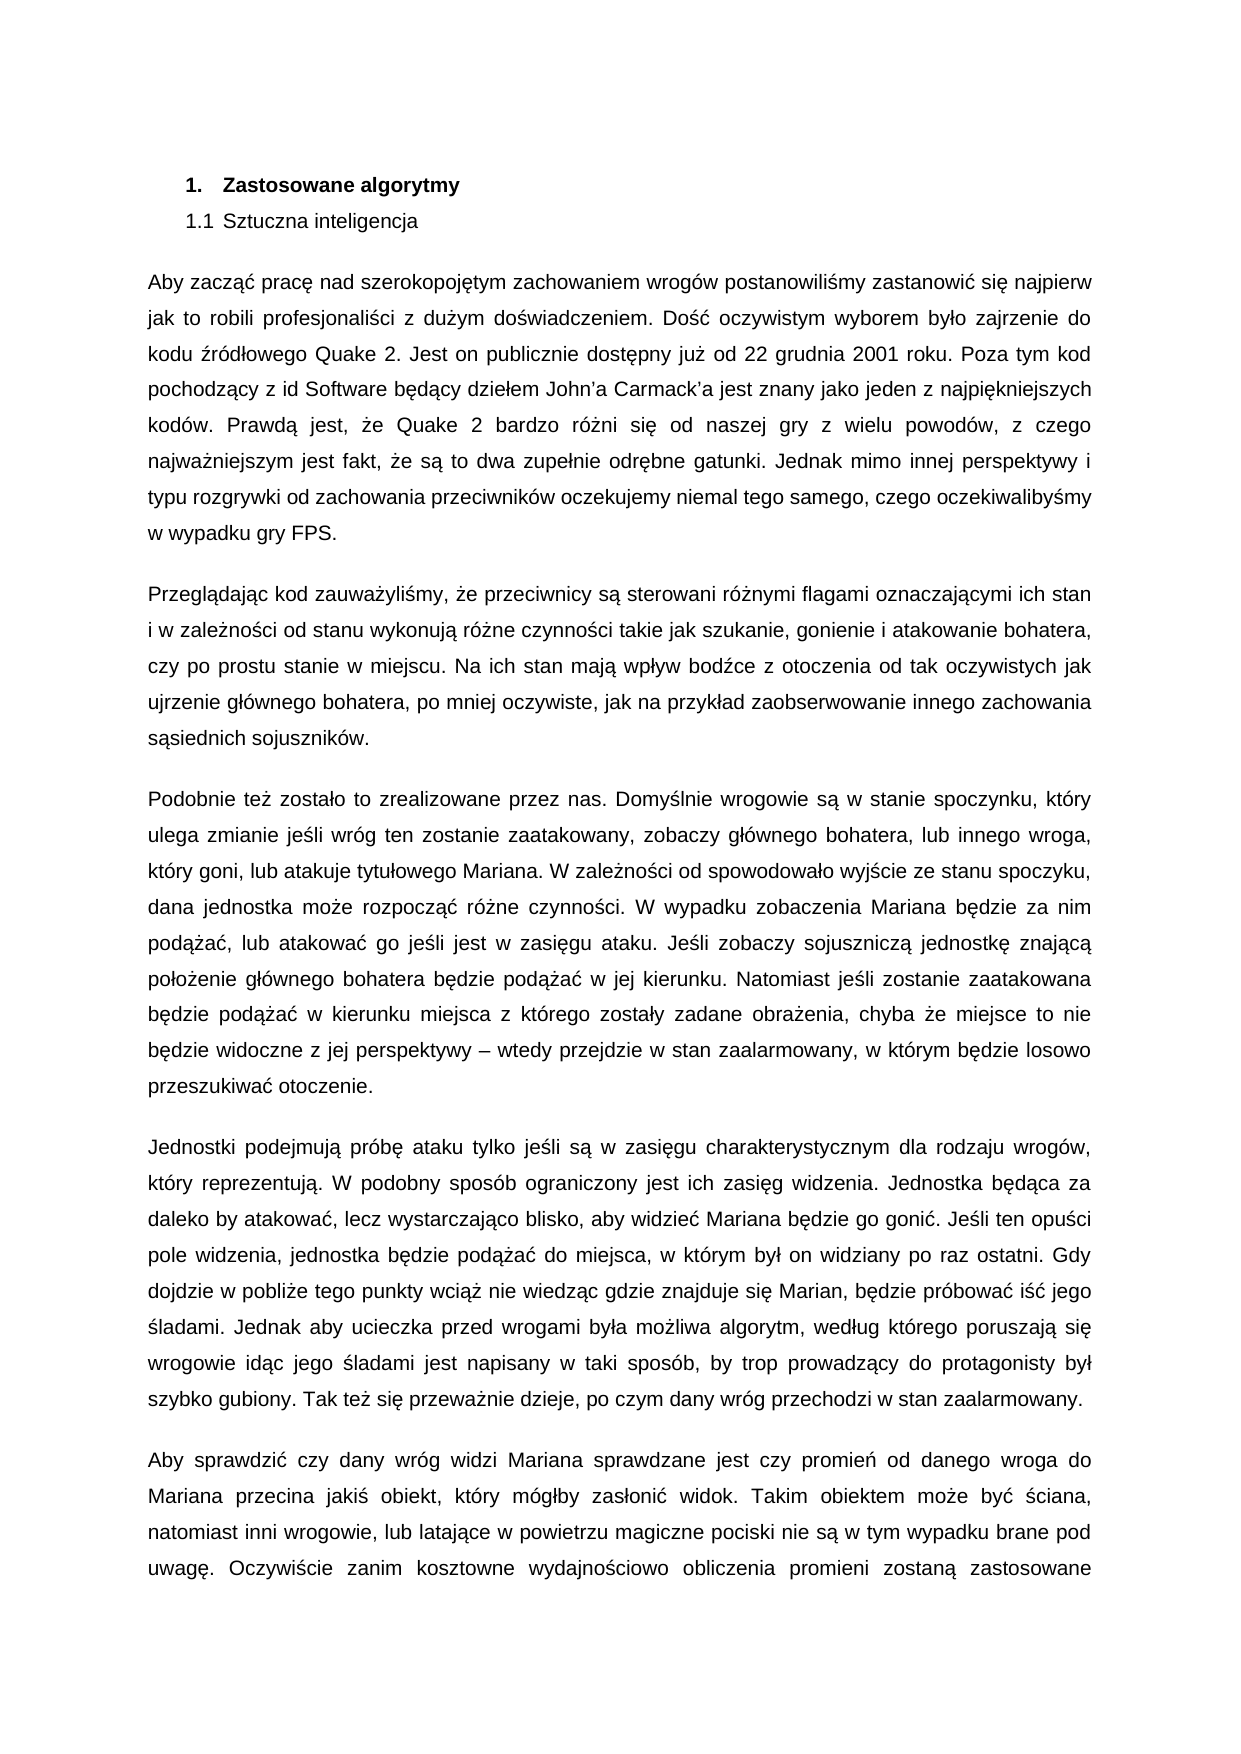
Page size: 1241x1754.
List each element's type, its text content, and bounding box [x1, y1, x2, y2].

text Aby zacząć pracę nad szerokopojętym zachowaniem wrogów postanowiliśmy zastanowić się najpierw jak to robili profesjonaliści z dużym doświadczeniem. Dość oczywistym wyborem było zajrzenie do kodu źródłowego Quake 2. Jest on publicznie dostępny już od 22 grudnia 2001 roku. Poza tym kod pochodzący z id Software będący dziełem John’a Carmack’a jest znany jako jeden z najpiękniejszych kodów. Prawdą jest, że Quake 2 bardzo różni się od naszej gry z wielu powodów, z czego najważniejszym jest fakt, że są to dwa zupełnie odrębne gatunki. Jednak mimo innej perspektywy i typu rozgrywki od zachowania przeciwników oczekujemy niemal tego samego, czego oczekiwalibyśmy w wypadku gry FPS. [148, 269, 1093, 545]
text Przeglądając kod zauważyliśmy, że przeciwnicy są sterowani różnymi flagami oznaczającymi ich stan i w zależności od stanu wykonują różne czynności takie jak szukanie, gonienie i atakowanie bohatera, czy po prostu stanie w miejscu. Na ich stan mają wpływ bodźce z otoczenia od tak oczywistych jak ujrzenie głównego bohatera, po mniej oczywiste, jak na przykład zaobserwowanie innego zachowania sąsiednich sojuszników. [148, 582, 1093, 750]
list Sztuczna inteligencja [185, 208, 1093, 232]
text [148, 1448, 1093, 1579]
text Podobnie też zostało to zrealizowane przez nas. Domyślnie wrogowie są w stanie spoczynku, który ulega zmianie jeśli wróg ten zostanie zaatakowany, zobaczy głównego bohatera, lub innego wroga, który goni, lub atakuje tytułowego Mariana. W zależności od spowodowało wyjście ze stanu spoczyku, dana jednostka może rozpocząć różne czynności. W wypadku zobaczenia Mariana będzie za nim podążać, lub atakować go jeśli jest w zasięgu ataku. Jeśli zobaczy sojuszniczą jednostkę znającą położenie głównego bohatera będzie podążać w jej kierunku. Natomiast jeśli zostanie zaatakowana będzie podążać w kierunku miejsca z którego zostały zadane obrażenia, chyba że miejsce to nie będzie widoczne z jej perspektywy – wtedy przejdzie w stan zaalarmowany, w którym będzie losowo przeszukiwać otoczenie. [148, 787, 1093, 1098]
list Zastosowane algorytmy [185, 173, 1093, 197]
text Jednostki podejmują próbę ataku tylko jeśli są w zasięgu charakterystycznym dla rodzaju wrogów, który reprezentują. W podobny sposób ograniczony jest ich zasięg widzenia. Jednostka będąca za daleko by atakować, lecz wystarczająco blisko, aby widzieć Mariana będzie go gonić. Jeśli ten opuści pole widzenia, jednostka będzie podążać do miejsca, w którym był on widziany po raz ostatni. Gdy dojdzie w pobliże tego punkty wciąż nie wiedząc gdzie znajduje się Marian, będzie próbować iść jego śladami. Jednak aby ucieczka przed wrogami była możliwa algorytm, według którego poruszają się wrogowie idąc jego śladami jest napisany w taki sposób, by trop prowadzący do protagonisty był szybko gubiony. Tak też się przeważnie dzieje, po czym dany wróg przechodzi w stan zaalarmowany. [148, 1135, 1093, 1411]
